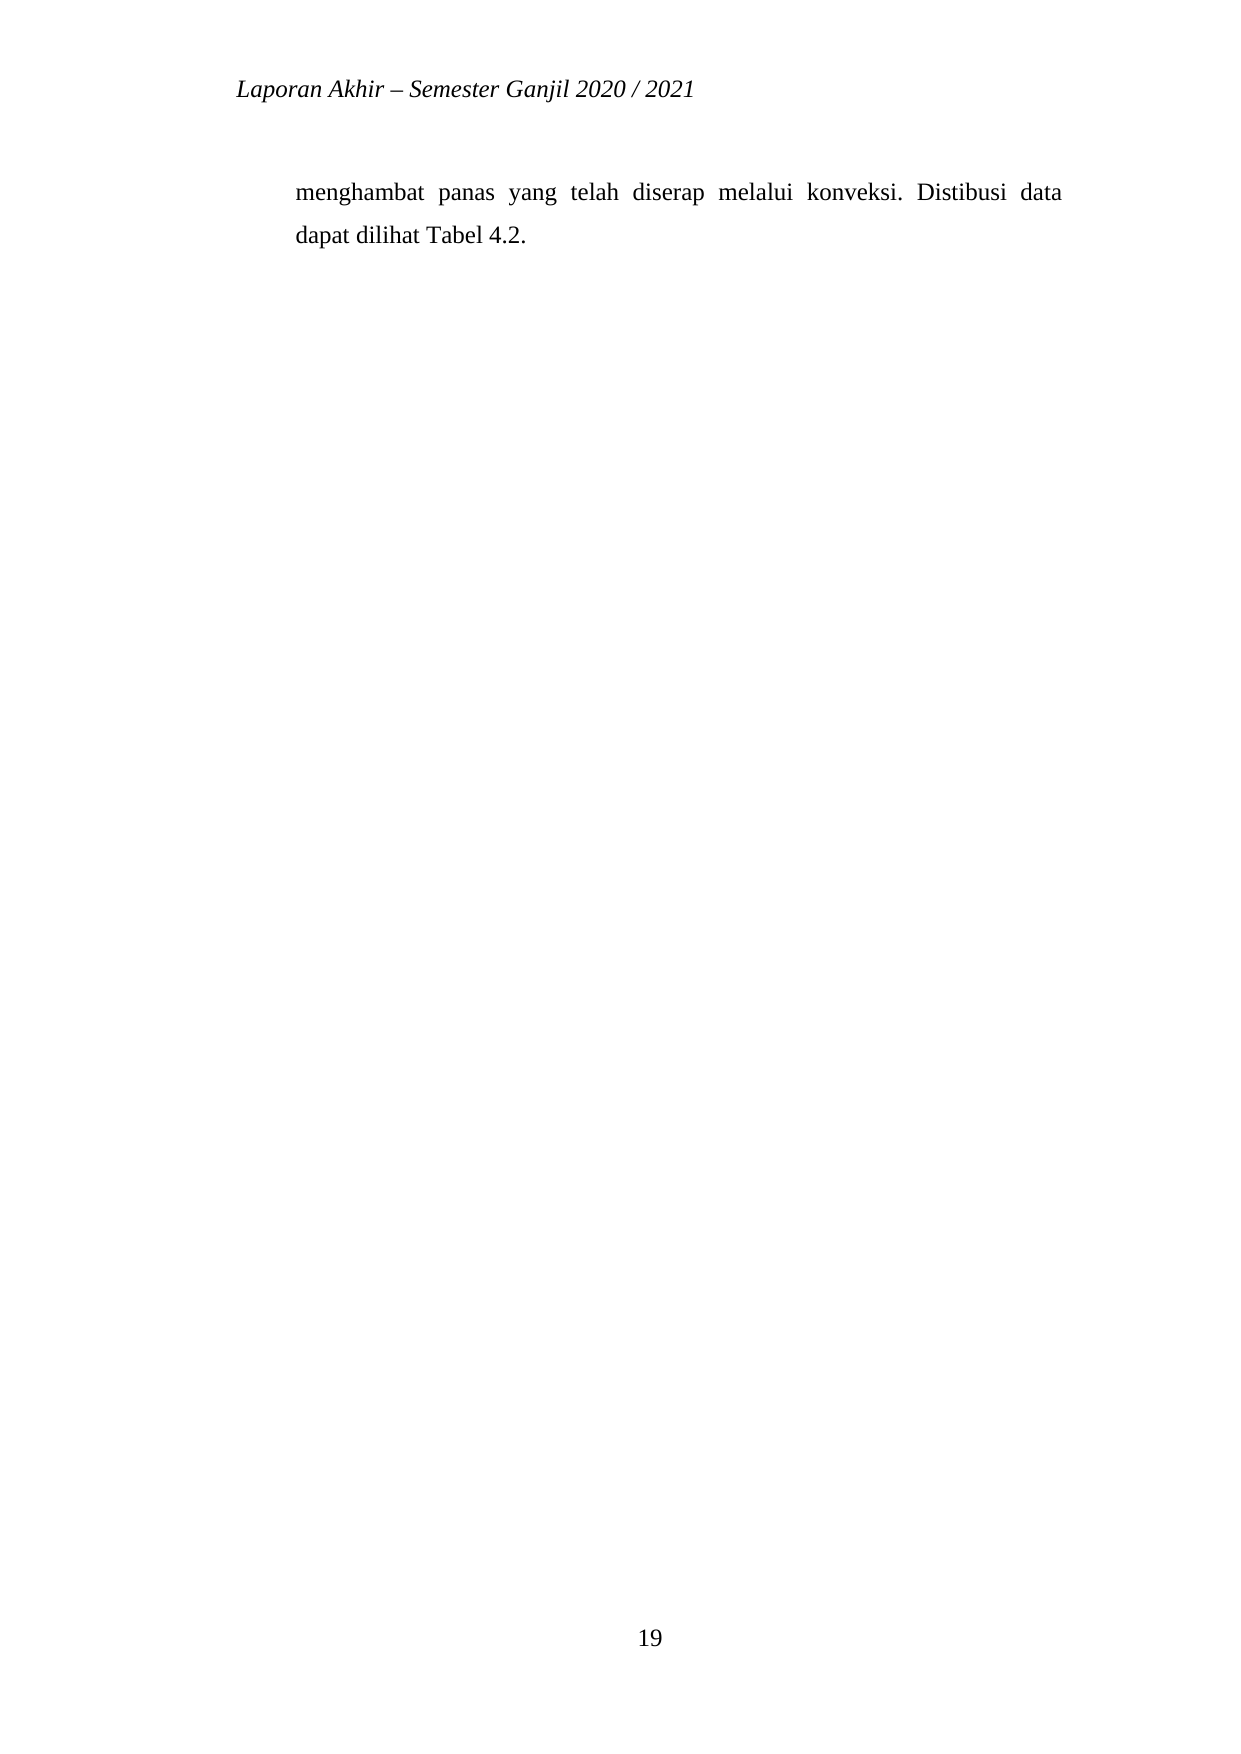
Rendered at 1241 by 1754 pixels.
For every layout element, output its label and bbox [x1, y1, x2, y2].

text [295, 177, 1063, 249]
